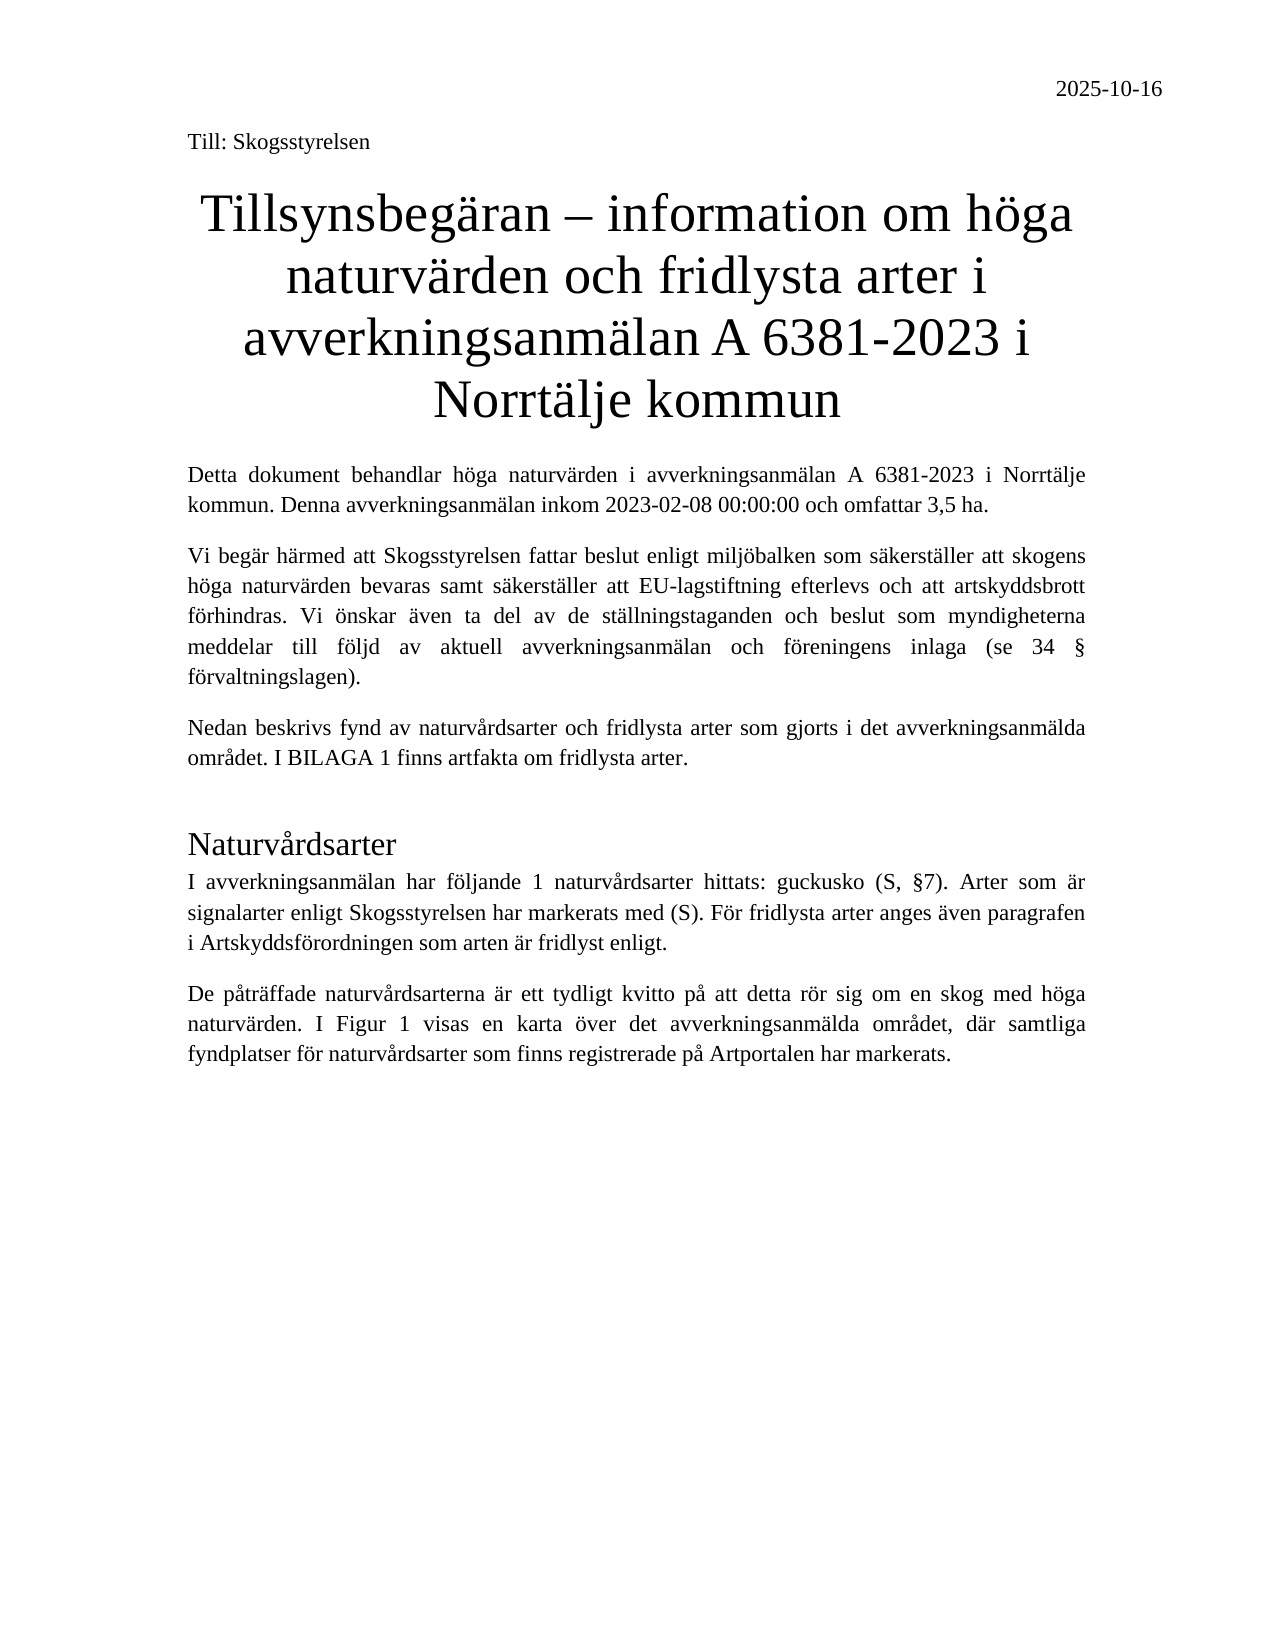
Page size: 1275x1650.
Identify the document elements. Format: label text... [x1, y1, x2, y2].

text Vi begär härmed att Skogsstyrelsen fattar beslut enligt miljöbalken som säkerställer att skogens höga naturvärden bevaras samt säkerställer att EU-lagstiftning efterlevs och att artskyddsbrott förhindras. Vi önskar även ta del av de ställningstaganden och beslut som myndigheterna meddelar till följd av aktuell avverkningsanmälan och föreningens inlaga (se 34 § förvaltningslagen). [187, 542, 1087, 689]
subtitle Naturvårdsarter [187, 824, 1087, 863]
title Tillsynsbegäran – information om höga naturvärden och fridlysta arter i avverkningsanmälan A 6381-2023 i Norrtälje kommun [187, 180, 1087, 429]
text De påträffade naturvårdsarterna är ett tydligt kvitto på att detta rör sig om en skog med höga naturvärden. I Figur 1 visas en karta över det avverkningsanmälda området, där samtliga fyndplatser för naturvårdsarter som finns registrerade på Artportalen har markerats. [187, 980, 1087, 1067]
text Detta dokument behandlar höga naturvärden i avverkningsanmälan A 6381-2023 i Norrtälje kommun. Denna avverkningsanmälan inkom 2023-02-08 00:00:00 och omfattar 3,5 ha. [187, 461, 1087, 517]
text I avverkningsanmälan har följande 1 naturvårdsarter hittats: guckusko (S, §7). Arter som är signalarter enligt Skogsstyrelsen har markerats med (S). För fridlysta arter anges även paragrafen i Artskyddsförordningen som arten är fridlyst enligt. [187, 868, 1087, 955]
text Nedan beskrivs fynd av naturvårdsarter och fridlysta arter som gjorts i det avverkningsanmälda området. I BILAGA 1 finns artfakta om fridlysta arter. [187, 714, 1087, 771]
